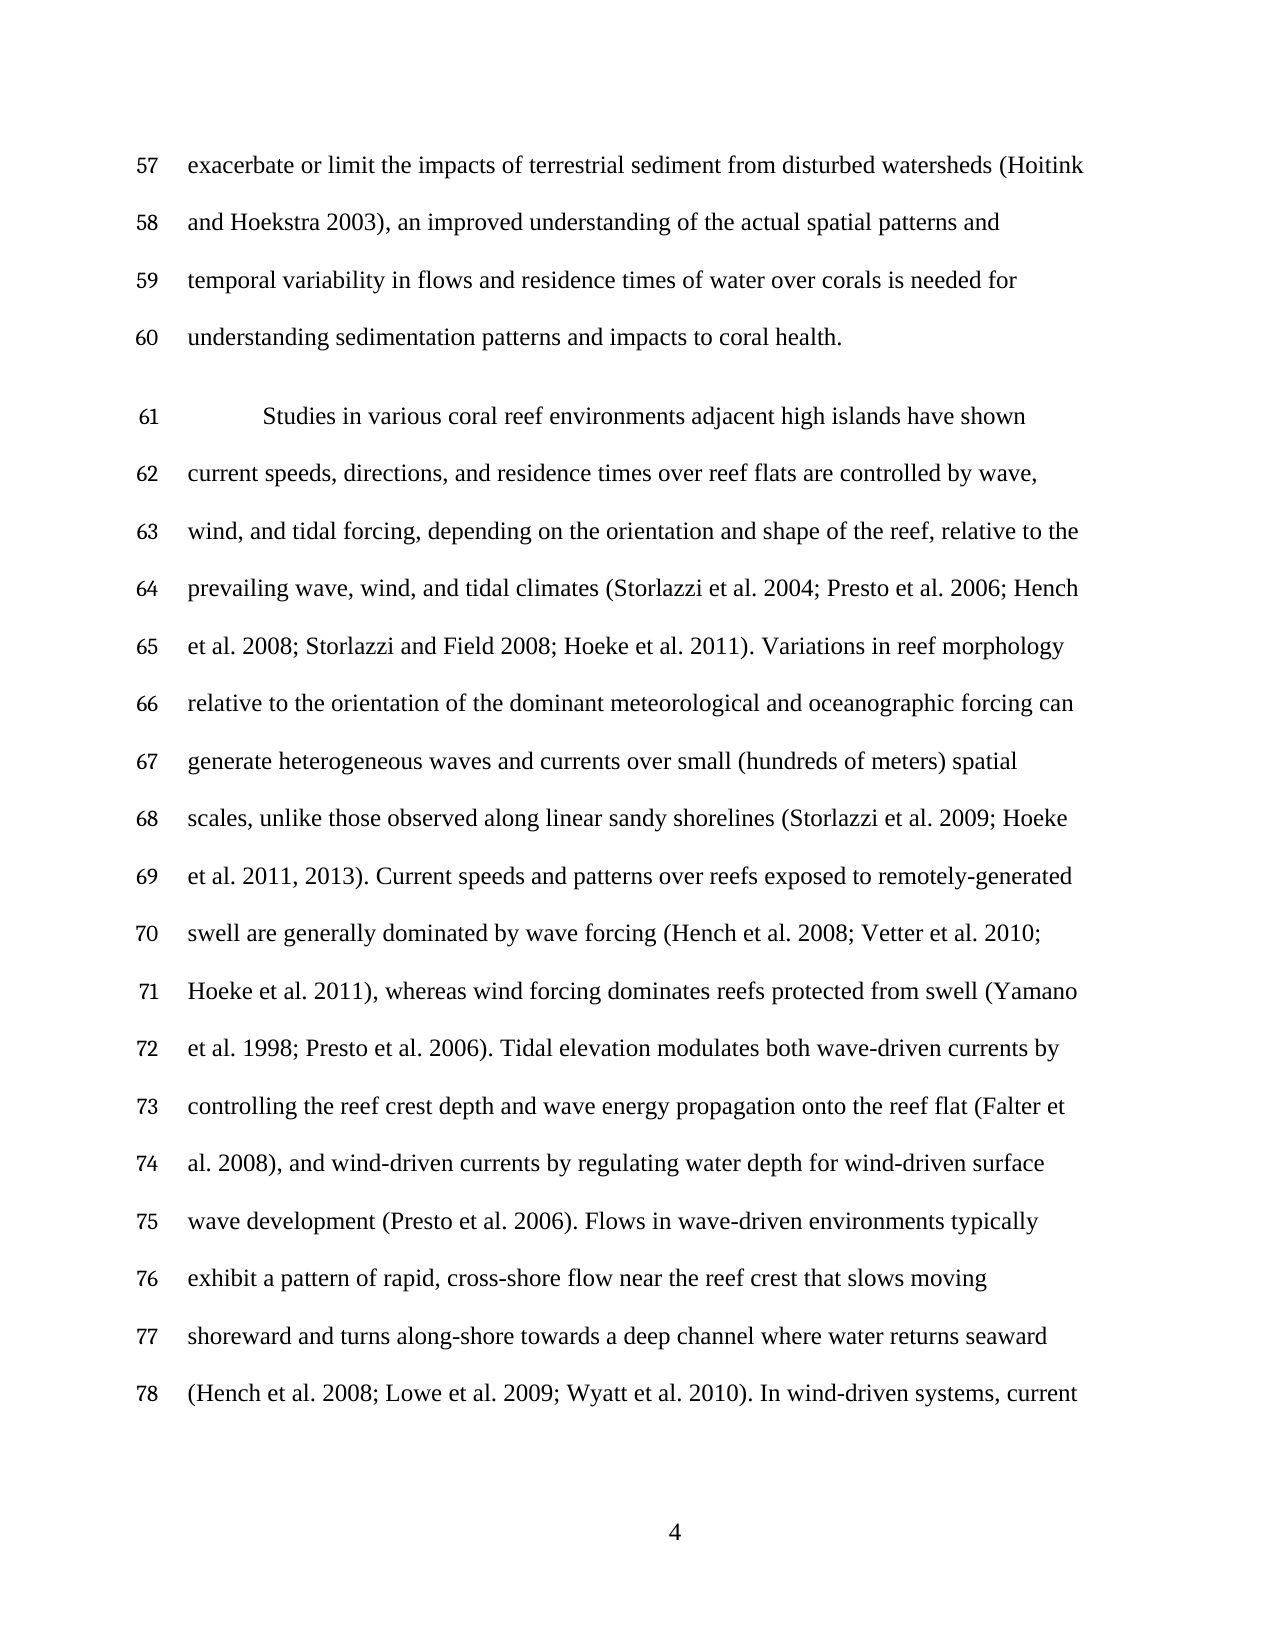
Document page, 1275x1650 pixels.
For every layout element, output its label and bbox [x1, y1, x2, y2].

text [187, 150, 1087, 351]
text [187, 401, 1087, 1407]
